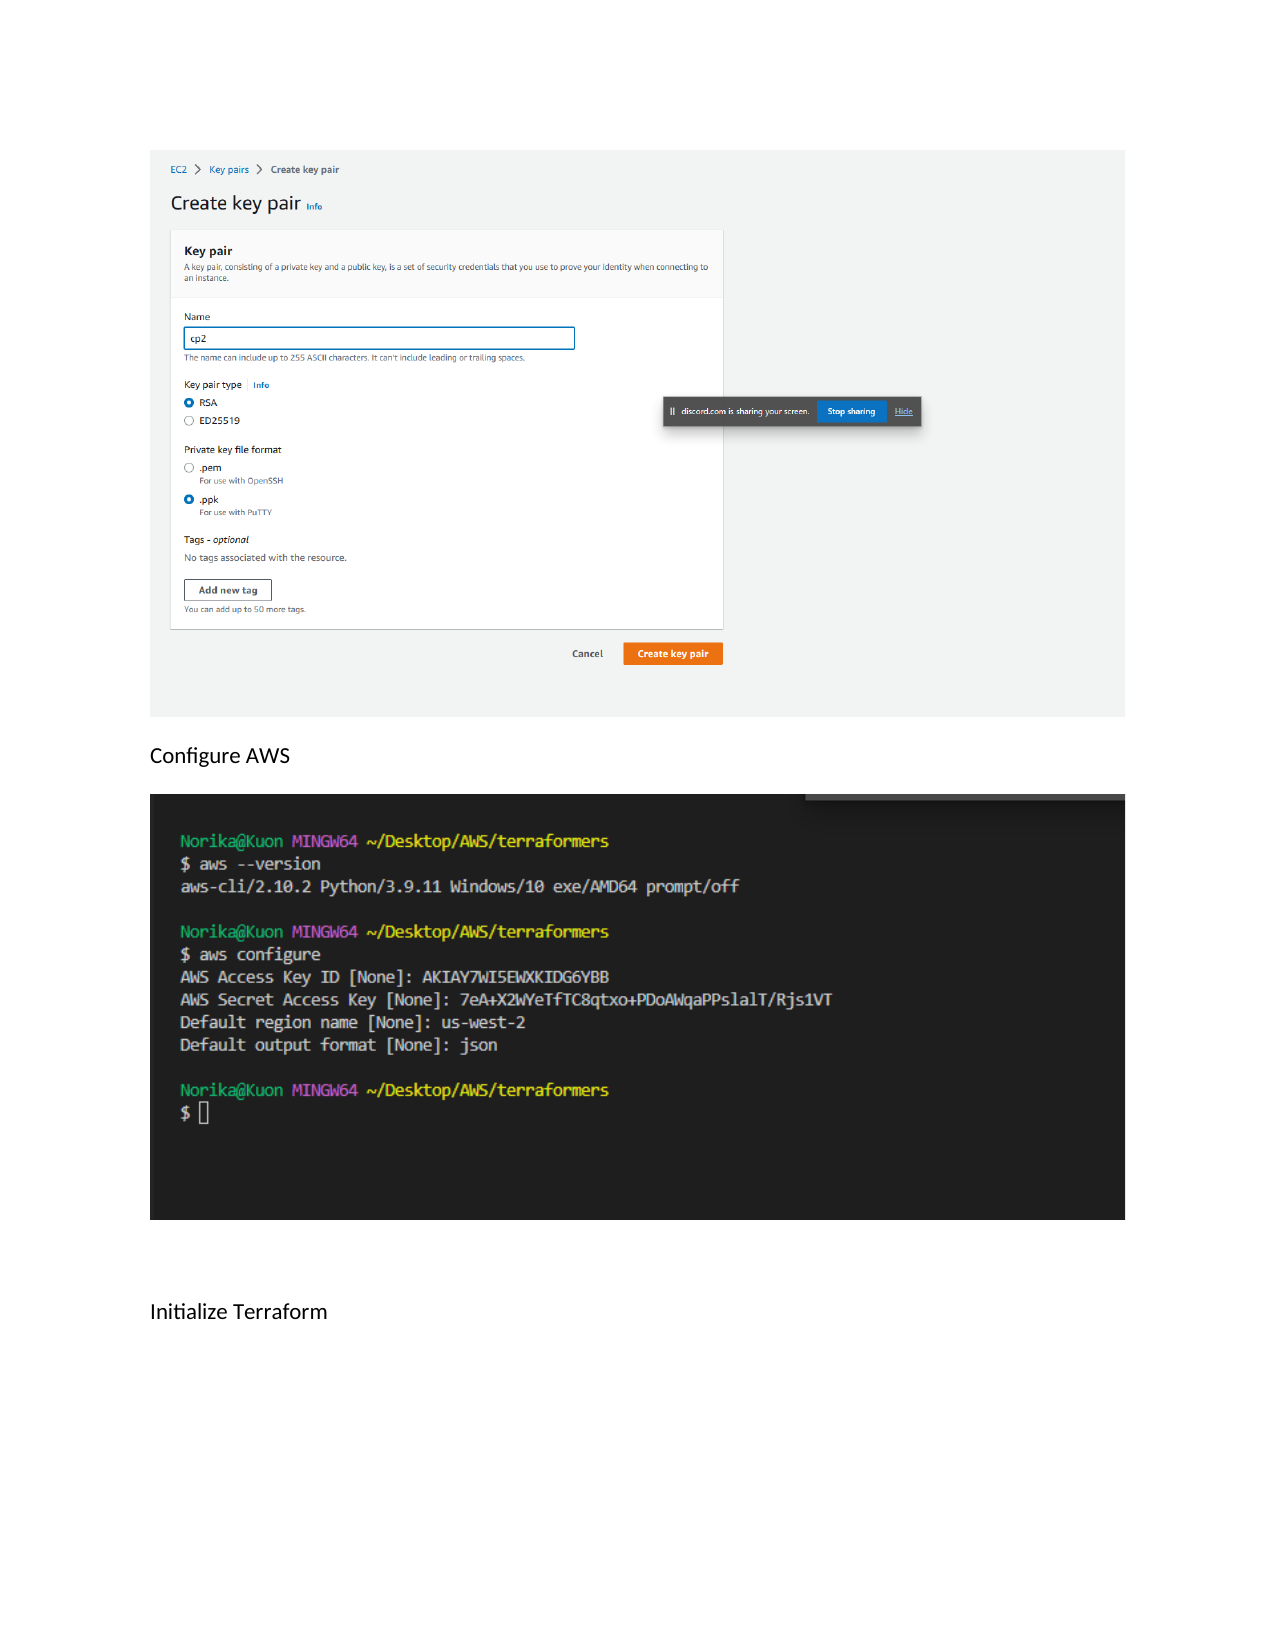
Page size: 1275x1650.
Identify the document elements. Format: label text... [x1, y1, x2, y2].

text Initialize Terraform [150, 1297, 1125, 1326]
picture [150, 794, 1125, 1220]
picture [150, 150, 1125, 717]
text Configure AWS [150, 741, 1125, 769]
